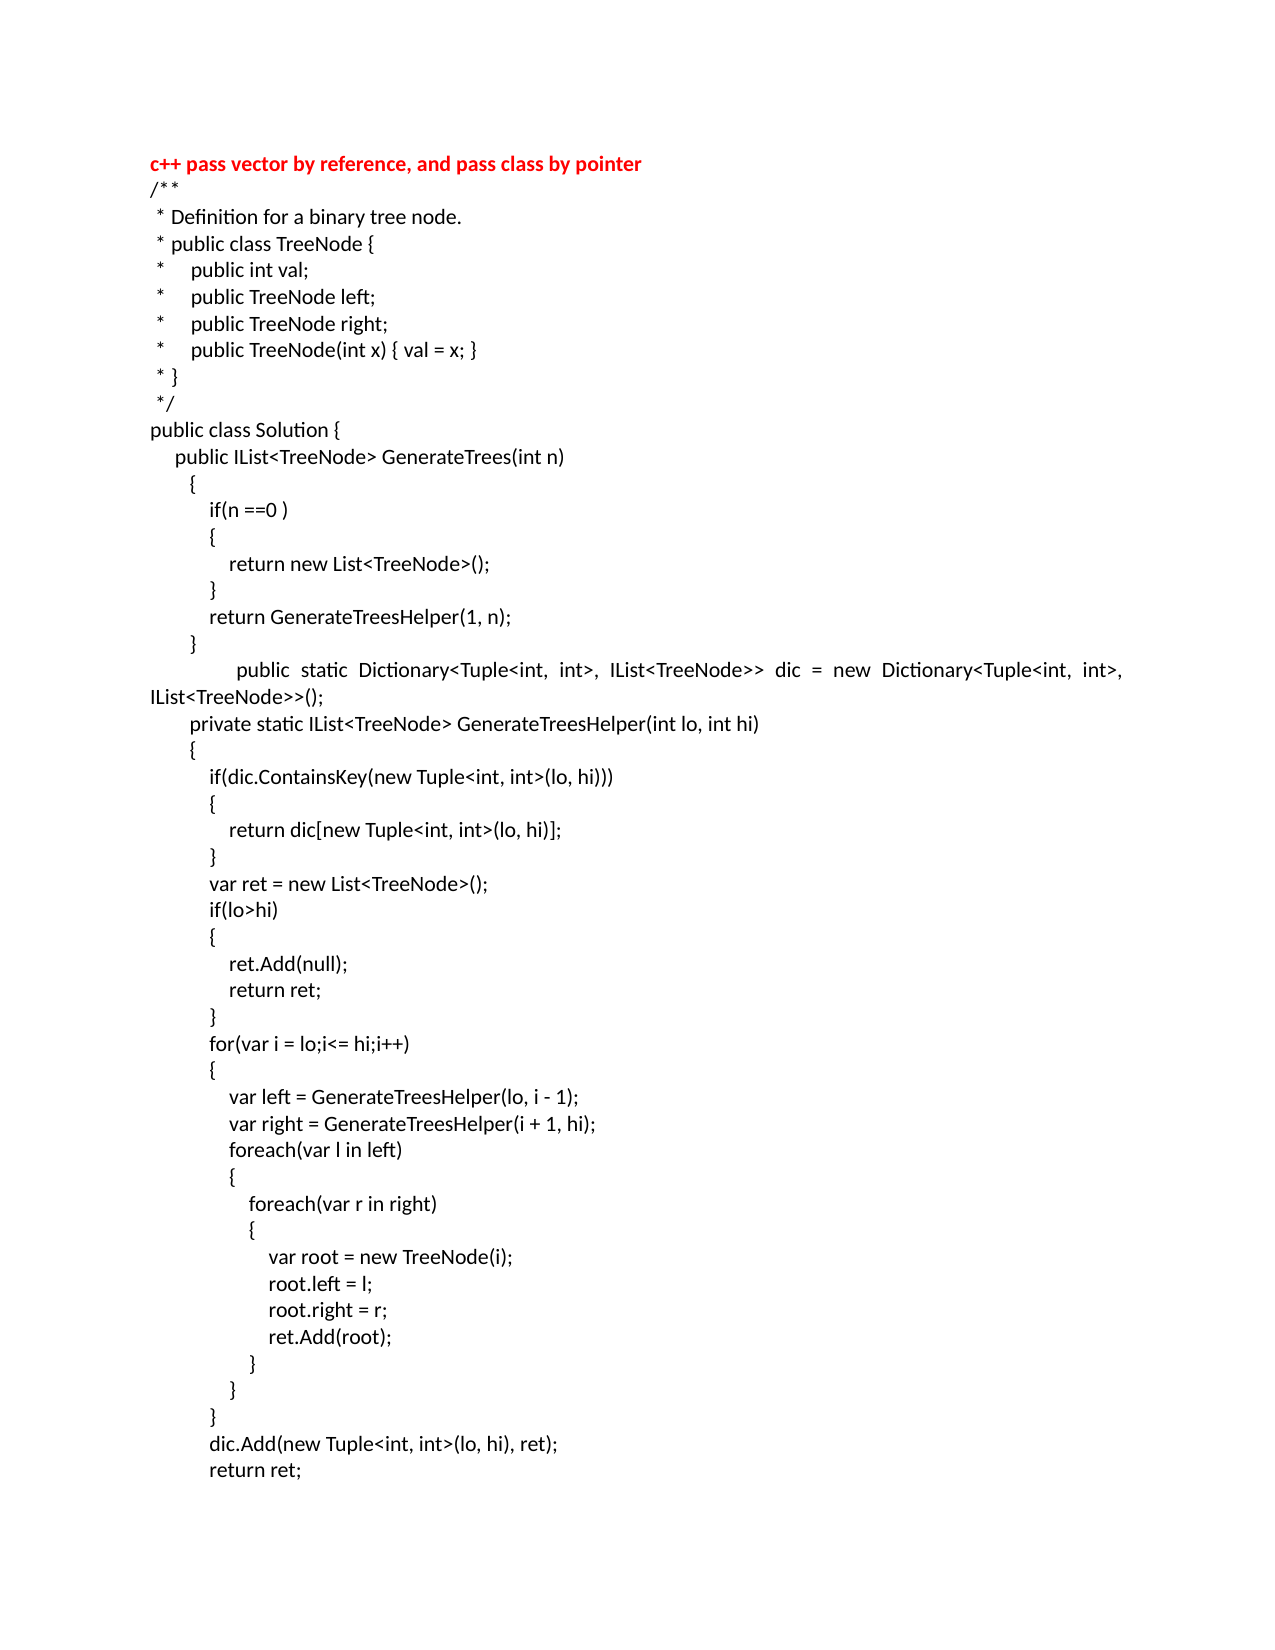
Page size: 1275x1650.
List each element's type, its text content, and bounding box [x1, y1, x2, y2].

text c++ pass vector by reference, and pass class by pointer [150, 150, 1125, 177]
text * public TreeNode left; [150, 283, 1125, 310]
text if(lo>hi) [150, 897, 1125, 923]
text * public class TreeNode { [150, 230, 1125, 257]
text if(n ==0 ) [150, 497, 1125, 523]
text { [150, 1217, 1125, 1243]
text return new List<TreeNode>(); [150, 550, 1125, 577]
text { [150, 1057, 1125, 1083]
text return ret; [150, 1457, 1125, 1483]
text } [150, 843, 1125, 870]
text return ret; [150, 977, 1125, 1003]
text return dic[new Tuple<int, int>(lo, hi)]; [150, 817, 1125, 843]
text var left = GenerateTreesHelper(lo, i - 1); [150, 1083, 1125, 1110]
text { [150, 790, 1125, 817]
text return GenerateTreesHelper(1, n); [150, 603, 1125, 630]
text ret.Add(root); [150, 1323, 1125, 1350]
text } [150, 630, 1125, 657]
text { [150, 523, 1125, 550]
text root.left = l; [150, 1270, 1125, 1297]
text * public int val; [150, 257, 1125, 283]
text /** [150, 177, 1125, 203]
text public static Dictionary<Tuple<int, int>, IList<TreeNode>> dic = new Dictionary<Tuple<int, int>, IList<TreeNode>>(); [150, 657, 1125, 710]
text { [150, 1163, 1125, 1190]
text } [150, 1003, 1125, 1030]
text * public TreeNode right; [150, 310, 1125, 337]
text */ [150, 390, 1125, 417]
text for(var i = lo;i<= hi;i++) [150, 1030, 1125, 1057]
text public class Solution { [150, 417, 1125, 443]
text * Definition for a binary tree node. [150, 203, 1125, 230]
text } [150, 1350, 1125, 1377]
text { [150, 470, 1125, 497]
text * } [150, 363, 1125, 390]
text private static IList<TreeNode> GenerateTreesHelper(int lo, int hi) [150, 710, 1125, 737]
text foreach(var l in left) [150, 1137, 1125, 1163]
text if(dic.ContainsKey(new Tuple<int, int>(lo, hi))) [150, 763, 1125, 790]
text ret.Add(null); [150, 950, 1125, 977]
text { [150, 737, 1125, 763]
text public IList<TreeNode> GenerateTrees(int n) [150, 443, 1125, 470]
text } [150, 1377, 1125, 1403]
text var right = GenerateTreesHelper(i + 1, hi); [150, 1110, 1125, 1137]
text foreach(var r in right) [150, 1190, 1125, 1217]
text dic.Add(new Tuple<int, int>(lo, hi), ret); [150, 1430, 1125, 1457]
text } [150, 1403, 1125, 1430]
text * public TreeNode(int x) { val = x; } [150, 337, 1125, 363]
text var ret = new List<TreeNode>(); [150, 870, 1125, 897]
text root.right = r; [150, 1297, 1125, 1323]
text } [150, 577, 1125, 603]
text var root = new TreeNode(i); [150, 1243, 1125, 1270]
text { [150, 923, 1125, 950]
